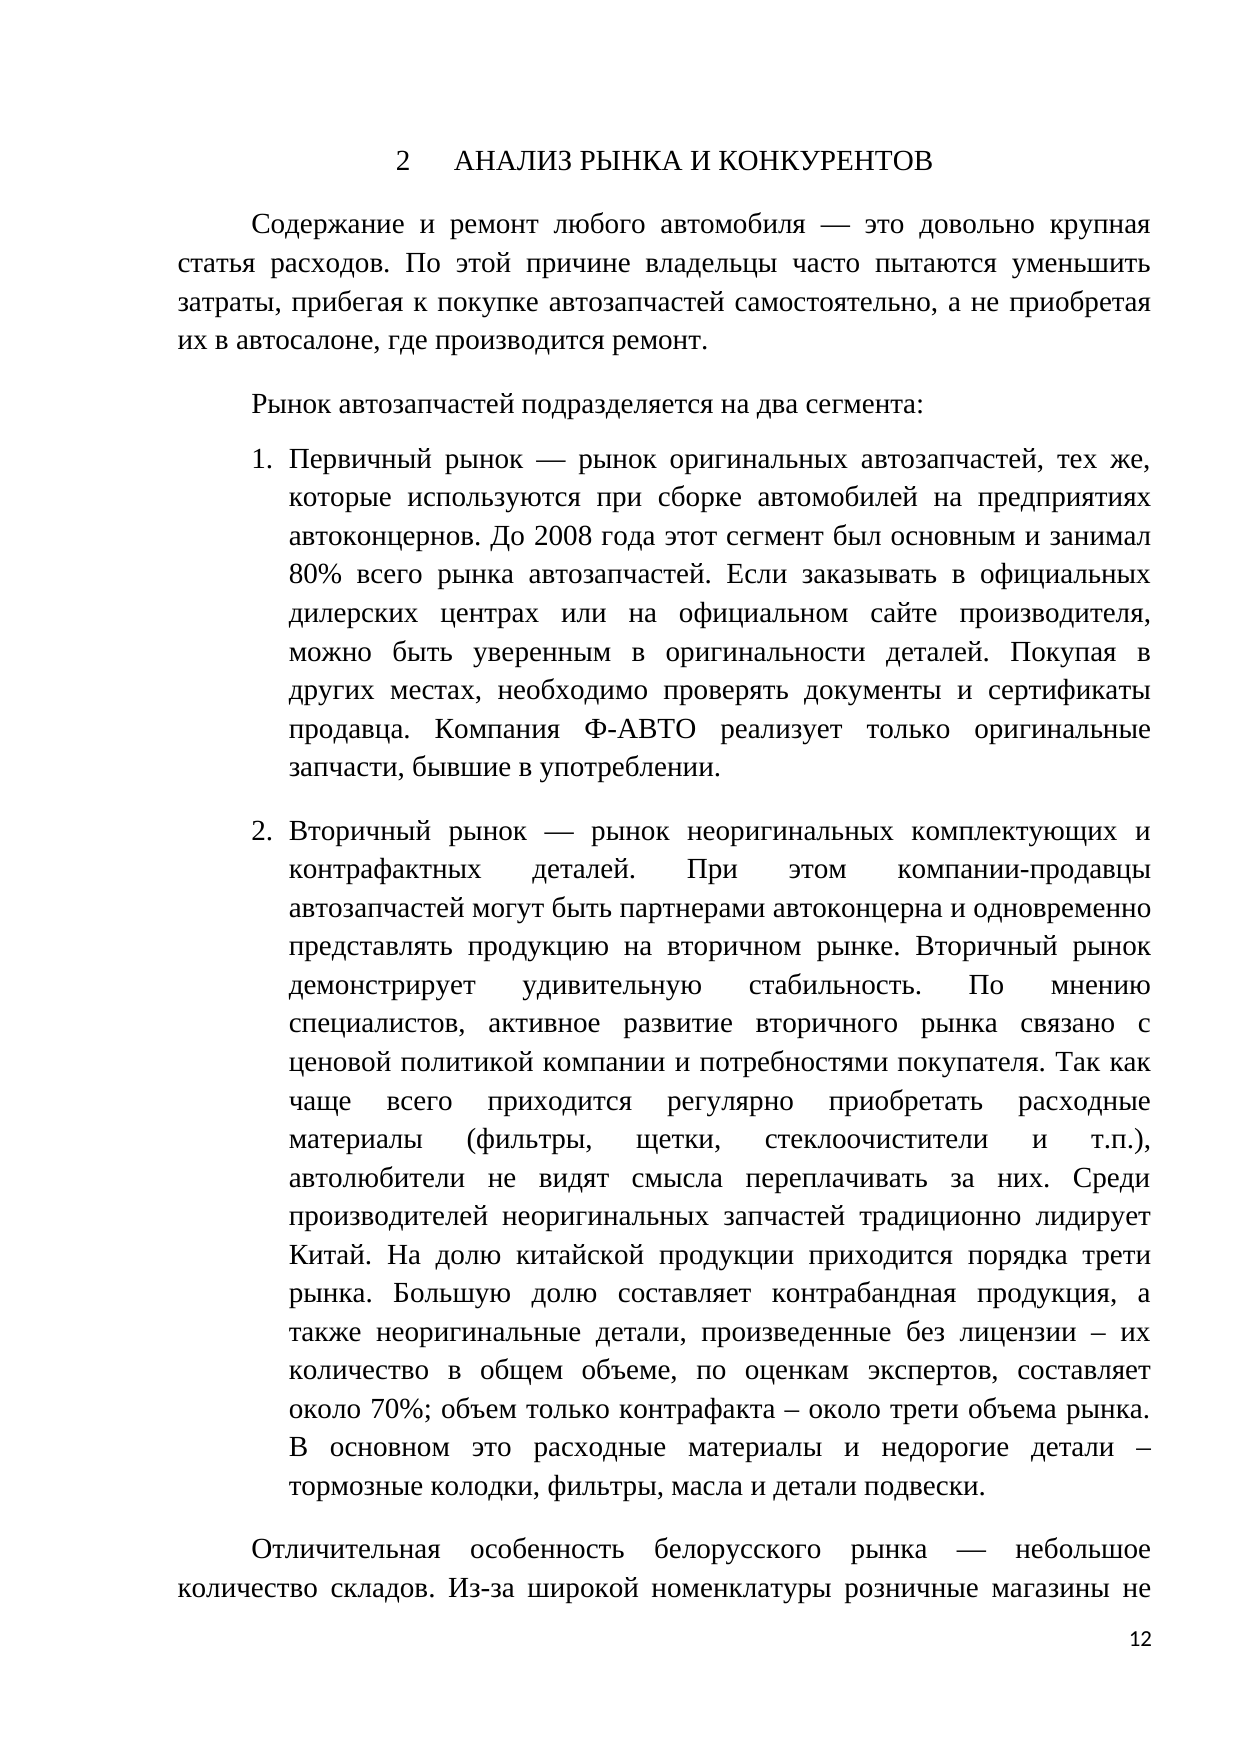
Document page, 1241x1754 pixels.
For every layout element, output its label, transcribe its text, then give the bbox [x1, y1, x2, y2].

list Первичный рынок — рынок оригинальных автозапчастей, тех же, которые используются при сборке автомобилей на предприятиях автоконцернов. До 2008 года этот сегмент был основным и занимал 80% всего рынка автозапчастей. Если заказывать в официальных дилерских центрах или на официальном сайте производителя, можно быть уверенным в оригинальности деталей. Покупая в других местах, необходимо проверять документы и сертификаты продавца. Компания Ф-АВТО реализует только оригинальные запчасти, бывшие в употреблении. [251, 441, 1152, 783]
list Рынок автозапчастей подразделяется на два сегмента: [177, 386, 1152, 419]
list Вторичный рынок — рынок неоригинальных комплектующих и контрафактных деталей. При этом компании-продавцы автозапчастей могут быть партнерами автоконцерна и одновременно представлять продукцию на вторичном рынке. Вторичный рынок демонстрирует удивительную стабильность. По мнению специалистов, активное развитие вторичного рынка связано с ценовой политикой компании и потребностями покупателя. Так как чаще всего приходится регулярно приобретать расходные материалы (фильтры, щетки, стеклоочистители и т.п.), автолюбители не видят смысла переплачивать за них. Среди производителей неоригинальных запчастей традиционно лидирует Китай. На долю китайской продукции приходится порядка трети рынка. Большую долю составляет контрабандная продукция, а также неоригинальные детали, произведенные без лицензии – их количество в общем объеме, по оценкам экспертов, составляет около 70%; объем только контрафакта – около трети объема рынка. В основном это расходные материалы и недорогие детали – тормозные колодки, фильтры, масла и детали подвески. [251, 813, 1152, 1502]
list АНАЛИЗ РЫНКА И КОНКУРЕНТОВ [177, 143, 1152, 177]
list Содержание и ремонт любого автомобиля — это довольно крупная статья расходов. По этой причине владельцы часто пытаются уменьшить затраты, прибегая к покупке автозапчастей самостоятельно, а не приобретая их в автосалоне, где производится ремонт. [177, 207, 1152, 356]
